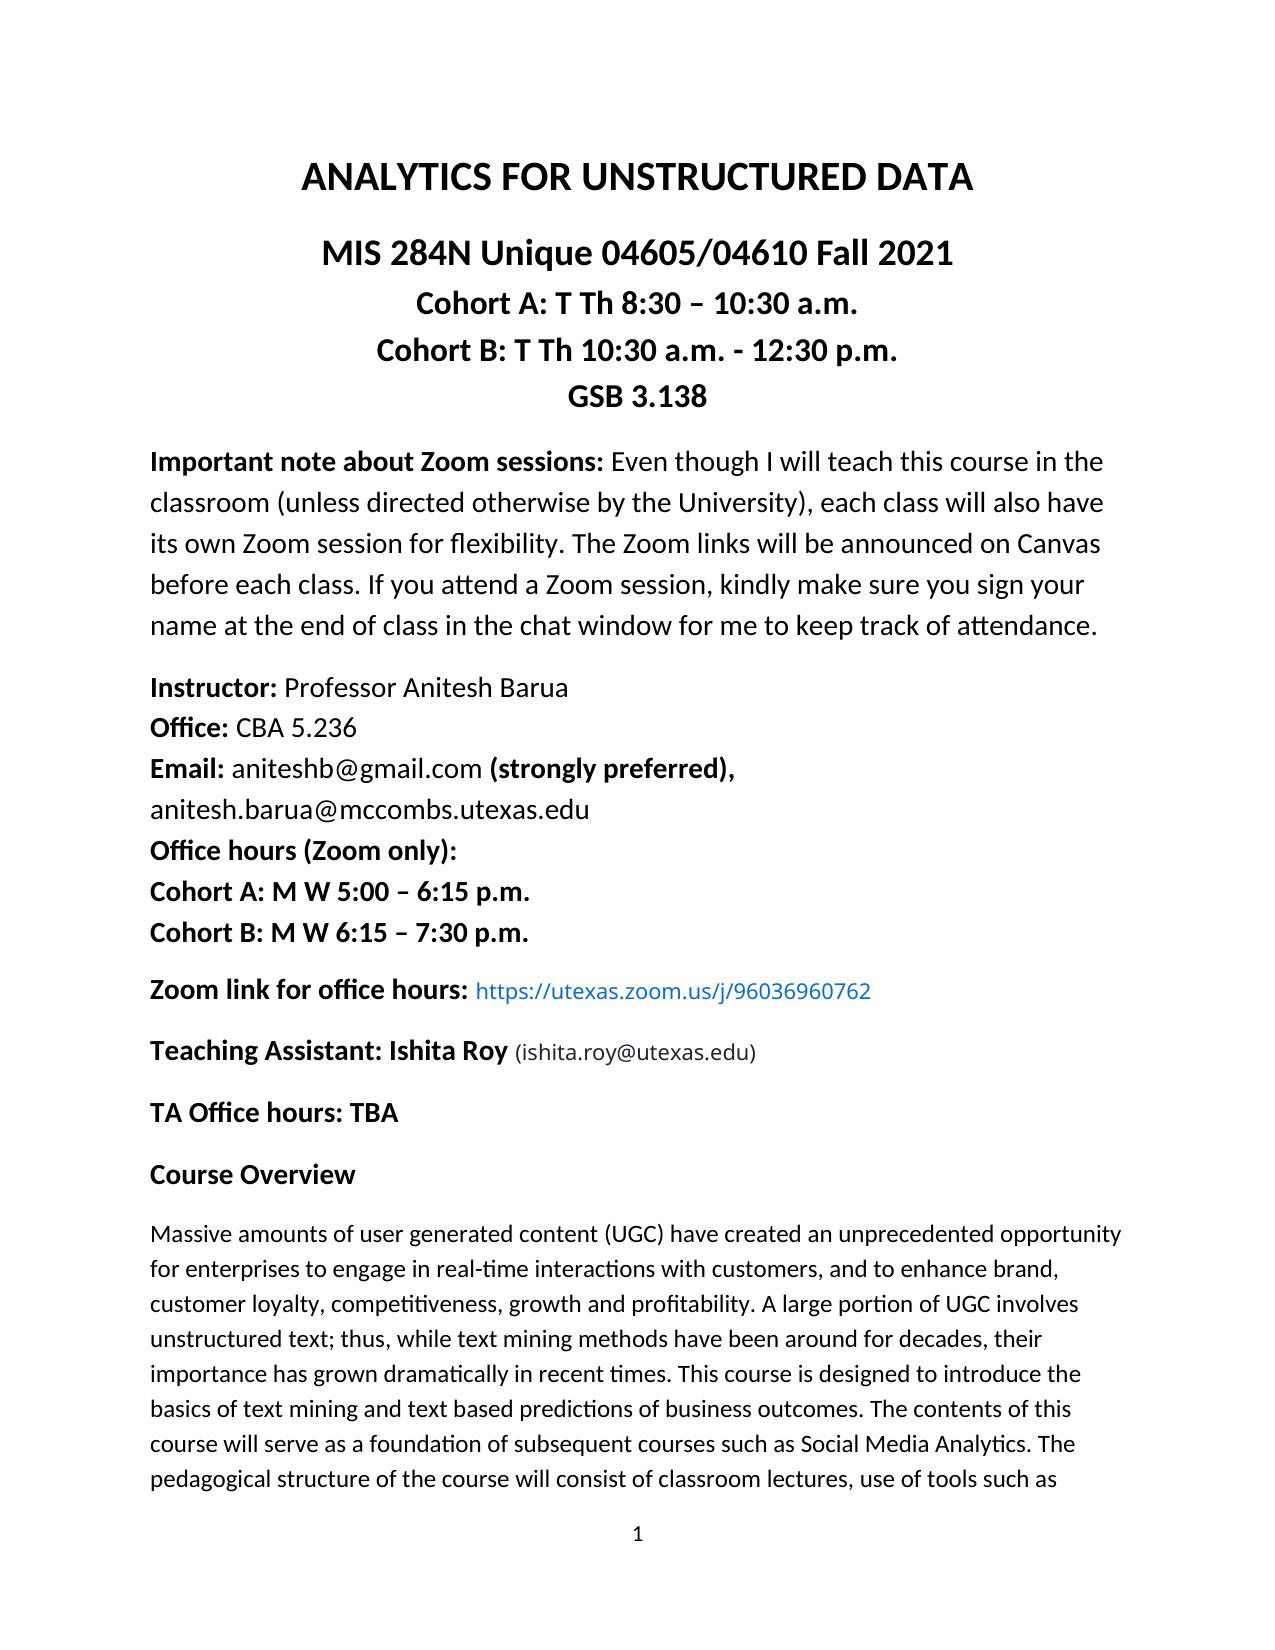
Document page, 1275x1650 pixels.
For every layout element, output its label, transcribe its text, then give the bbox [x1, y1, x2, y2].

text Course Overview [150, 1156, 1125, 1192]
text Teaching Assistant: Ishita Roy (ishita.roy@utexas.edu) [150, 1032, 1125, 1068]
text TA Office hours: TBA [150, 1094, 1125, 1130]
text GSB 3.138 [150, 376, 1125, 416]
text ANALYTICS FOR UNSTRUCTURED DATA [150, 150, 1125, 201]
text Office hours (Zoom only): [150, 832, 1125, 868]
text Cohort A: M W 5:00 – 6:15 p.m. [150, 873, 1125, 909]
text Office: CBA 5.236 [150, 709, 1125, 745]
text Email: aniteshb@gmail.com (strongly preferred), anitesh.barua@mccombs.utexas.edu [150, 751, 1125, 827]
text Cohort B: M W 6:15 – 7:30 p.m. [150, 914, 1125, 950]
text Cohort A: T Th 8:30 – 10:30 a.m. [150, 282, 1125, 323]
text Zoom link for office hours: https://utexas.zoom.us/j/96036960762 [150, 971, 1125, 1006]
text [150, 1218, 1125, 1493]
text Cohort B: T Th 10:30 a.m. - 12:30 p.m. [150, 329, 1125, 369]
text Instructor: Professor Anitesh Barua [150, 669, 1125, 704]
text MIS 284N Unique 04605/04610 Fall 2021 [150, 229, 1125, 275]
text Important note about Zoom sessions: Even though I will teach this course in the classroom (unless directed otherwise by the University), each class will also have its own Zoom session for flexibility. The Zoom links will be announced on Canvas before each class. If you attend a Zoom session, kindly make sure you sign your name at the end of class in the chat window for me to keep track of attendance. [150, 443, 1125, 642]
